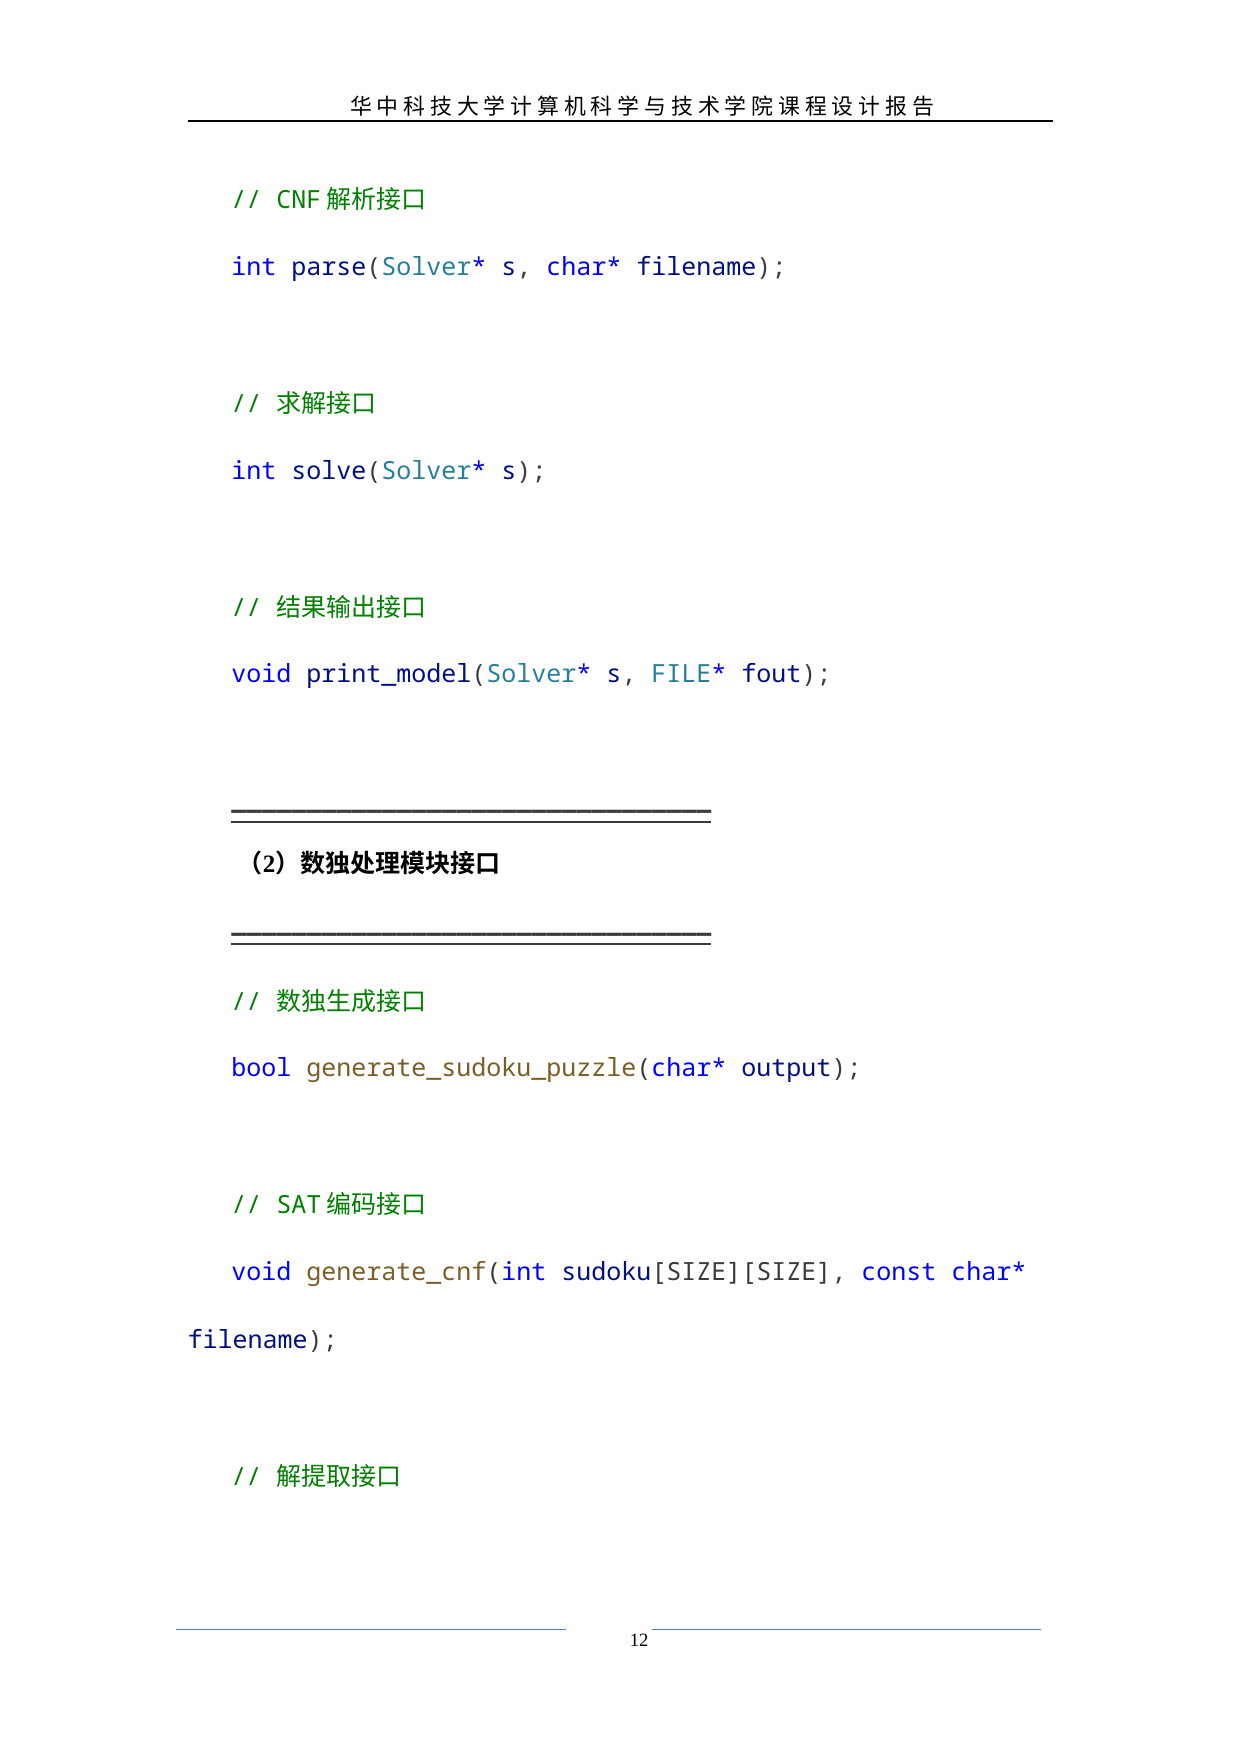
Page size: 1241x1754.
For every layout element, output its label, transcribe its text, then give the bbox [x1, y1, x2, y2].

text // CNF解析接口 [187, 164, 1053, 232]
text int parse(Solver* s, char* filename); [187, 232, 1053, 300]
text void print_model(Solver* s, FILE* fout); [187, 639, 1053, 707]
text bool generate_sudoku_puzzle(char* output); [187, 1033, 1053, 1101]
text // 结果输出接口 [187, 571, 1053, 639]
text // 数独生成接口 [187, 965, 1053, 1033]
text // 解提取接口 [187, 1441, 1053, 1509]
text ———————————————————————————————— [187, 897, 1053, 965]
text （2）数独处理模块接口 [187, 843, 1053, 879]
text ———————————————————————————————— [187, 775, 1053, 843]
text int solve(Solver* s); [187, 436, 1053, 503]
text // SAT编码接口 [187, 1169, 1053, 1237]
text void generate_cnf(int sudoku[SIZE][SIZE], const char* filename); [187, 1237, 1053, 1373]
text // 求解接口 [187, 368, 1053, 436]
